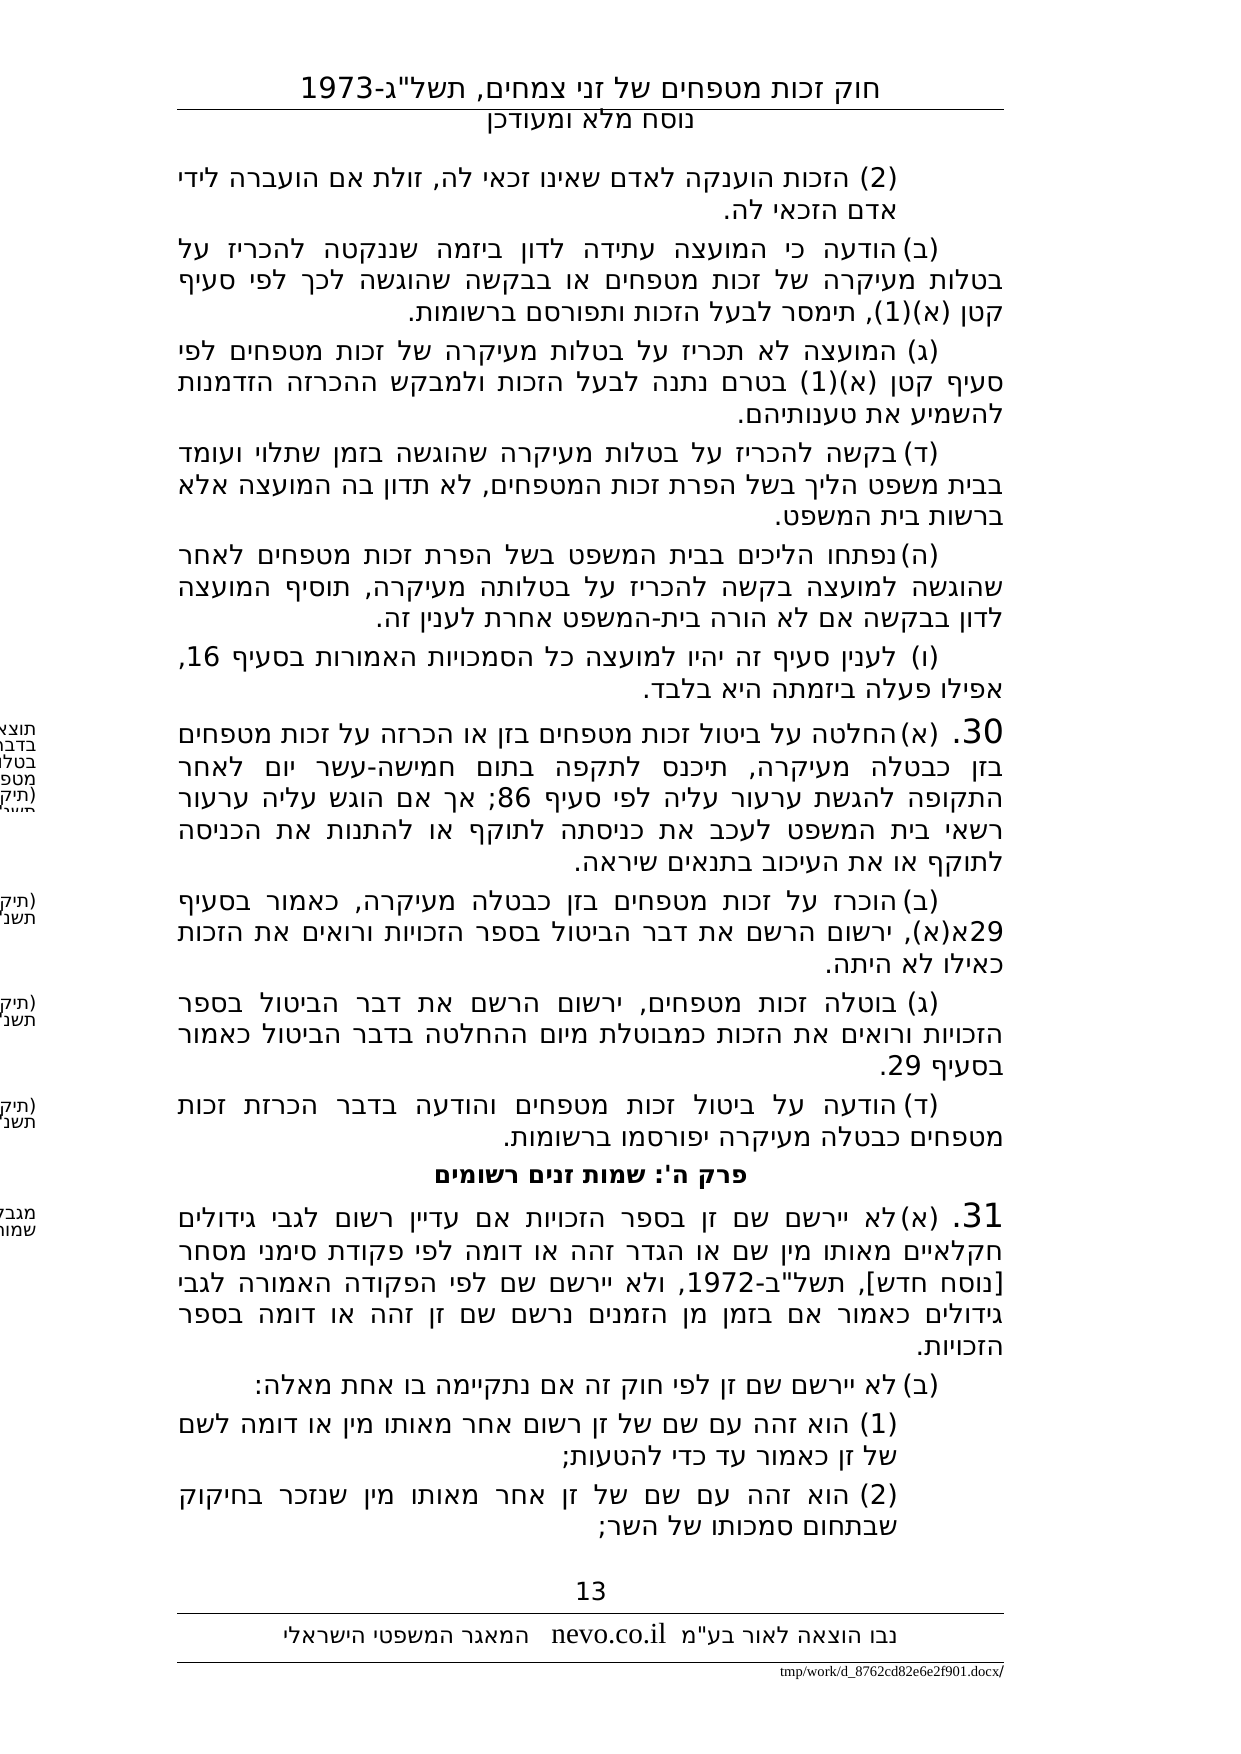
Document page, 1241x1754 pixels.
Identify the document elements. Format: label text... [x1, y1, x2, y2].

text (ה) נפתחו הליכים בבית המשפט בשל הפרת זכות מטפחים לאחר שהוגשה למועצה בקשה להכריז על בטלותה מעיקרה, תוסיף המועצה לדון בבקשה אם לא הורה בית-המשפט אחרת לענין זה. [177, 539, 1004, 634]
text (2) הוא זהה עם שם של זן אחר מאותו מין שנזכר בחיקוק שבתחום סמכותו של השר; [177, 1479, 898, 1542]
text 30. (א) החלטה על ביטול זכות מטפחים בזן או הכרזה על זכות מטפחים בזן כבטלה מעיקרה, תיכנס לתקפה בתום חמישה-עשר יום לאחר התקופה להגשת ערעור עליה לפי סעיף 86; אך אם הוגש עליה ערעור רשאי בית המשפט לעכב את כניסתה לתוקף או להתנות את הכניסה לתוקף או את העיכוב בתנאים שיראה. [177, 712, 1004, 877]
text (ו) לענין סעיף זה יהיו למועצה כל הסמכויות האמורות בסעיף 16, אפילו פעלה ביזמתה היא בלבד. [177, 642, 1004, 705]
text 31. (א) לא יירשם שם זן בספר הזכויות אם עדיין רשום לגבי גידולים חקלאיים מאותו מין שם או הגדר זהה או דומה לפי פקודת סימני מסחר [נוסח חדש], תשל"ב-1972, ולא יירשם שם לפי הפקודה האמורה לגבי גידולים כאמור אם בזמן מן הזמנים נרשם שם זן זהה או דומה בספר הזכויות. [177, 1197, 1004, 1362]
text (ג) המועצה לא תכריז על בטלות מעיקרה של זכות מטפחים לפי סעיף קטן (א)(1) בטרם נתנה לבעל הזכות ולמבקש ההכרזה הזדמנות להשמיע את טענותיהם. [177, 335, 1004, 430]
text (ב) הודעה כי המועצה עתידה לדון ביזמה שננקטה להכריז על בטלות מעיקרה של זכות מטפחים או בבקשה שהוגשה לכך לפי סעיף קטן (א)(1), תימסר לבעל הזכות ותפורסם ברשומות. [177, 233, 1004, 328]
text (ב) לא יירשם שם זן לפי חוק זה אם נתקיימה בו אחת מאלה: [177, 1369, 1004, 1401]
text פרק ה': שמות זנים רשומים [177, 1160, 1004, 1189]
text (2) הזכות הוענקה לאדם שאינו זכאי לה, זולת אם הועברה לידי אדם הזכאי לה. [177, 162, 898, 226]
text (ד) בקשה להכריז על בטלות מעיקרה שהוגשה בזמן שתלוי ועומד בבית משפט הליך בשל הפרת זכות המטפחים, לא תדון בה המועצה אלא ברשות בית המשפט. [177, 437, 1004, 532]
text (ג) בוטלה זכות מטפחים, ירשום הרשם את דבר הביטול בספר הזכויות ורואים את הזכות כמבוטלת מיום ההחלטה בדבר הביטול כאמור בסעיף 29. [177, 987, 1004, 1082]
text (1) הוא זהה עם שם של זן רשום אחר מאותו מין או דומה לשם של זן כאמור עד כדי להטעות; [177, 1408, 898, 1471]
text (ד) הודעה על ביטול זכות מטפחים והודעה בדבר הכרזת זכות מטפחים כבטלה מעיקרה יפורסמו ברשומות. [177, 1089, 1004, 1152]
text (ב) הוכרז על זכות מטפחים בזן כבטלה מעיקרה, כאמור בסעיף 29א(א), ירשום הרשם את דבר הביטול בספר הזכויות ורואים את הזכות כאילו לא היתה. [177, 885, 1004, 980]
